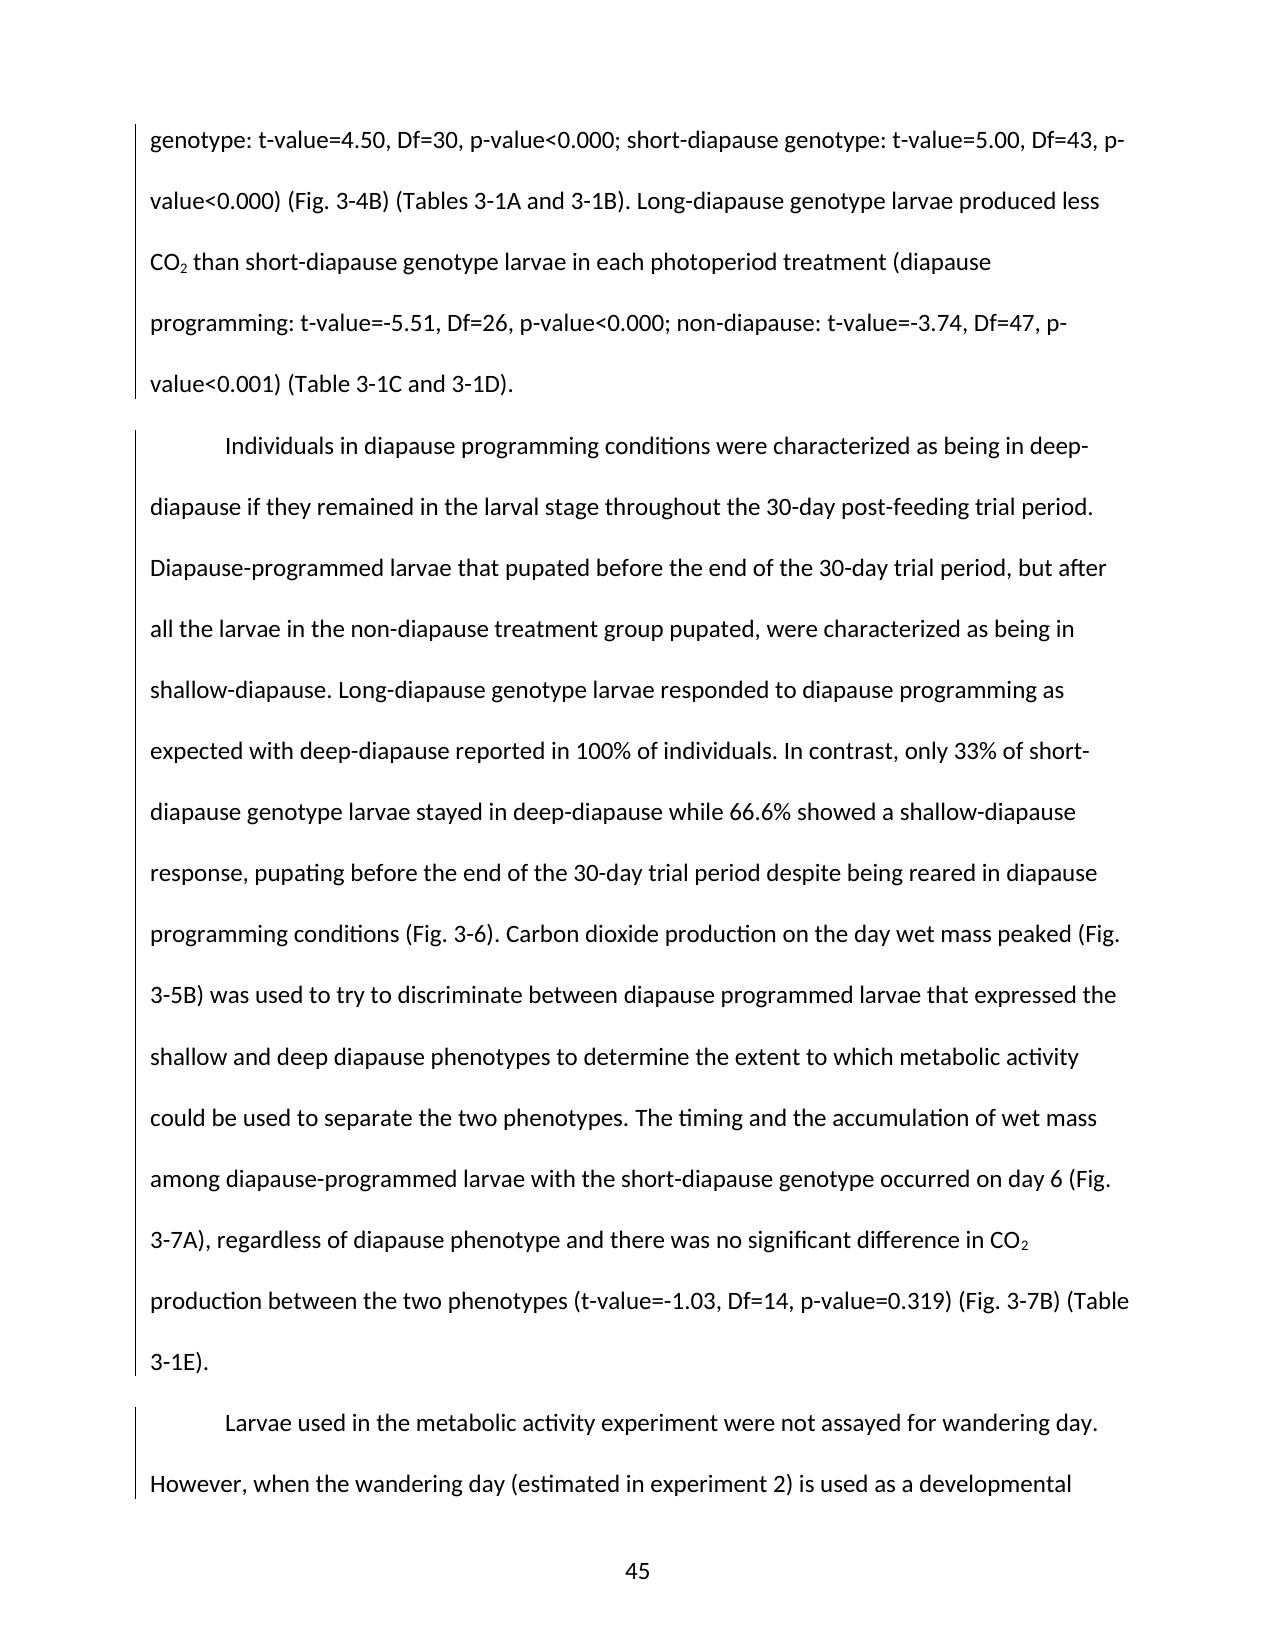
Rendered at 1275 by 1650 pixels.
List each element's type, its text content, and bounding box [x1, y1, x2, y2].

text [150, 1407, 1133, 1499]
text Individuals in diapause programming conditions were characterized as being in deep-diapause if they remained in the larval stage throughout the 30-day post-feeding trial period. Diapause-programmed larvae that pupated before the end of the 30-day trial period, but after all the larvae in the non-diapause treatment group pupated, were characterized as being in shallow-diapause. Long-diapause genotype larvae responded to diapause programming as expected with deep-diapause reported in 100% of individuals. In contrast, only 33% of short-diapause genotype larvae stayed in deep-diapause while 66.6% showed a shallow-diapause response, pupating before the end of the 30-day trial period despite being reared in diapause programming conditions (Fig. 3-6). Carbon dioxide production on the day wet mass peaked (Fig. 3-5B) was used to try to discriminate between diapause programmed larvae that expressed the shallow and deep diapause phenotypes to determine the extent to which metabolic activity could be used to separate the two phenotypes. The timing and the accumulation of wet mass among diapause-programmed larvae with the short-diapause genotype occurred on day 6 (Fig. 3-7A), regardless of diapause phenotype and there was no significant difference in CO2 production between the two phenotypes (t-value=-1.03, Df=14, p-value=0.319) (Fig. 3-7B) (Table 3-1E). [150, 430, 1133, 1376]
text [150, 124, 1133, 399]
